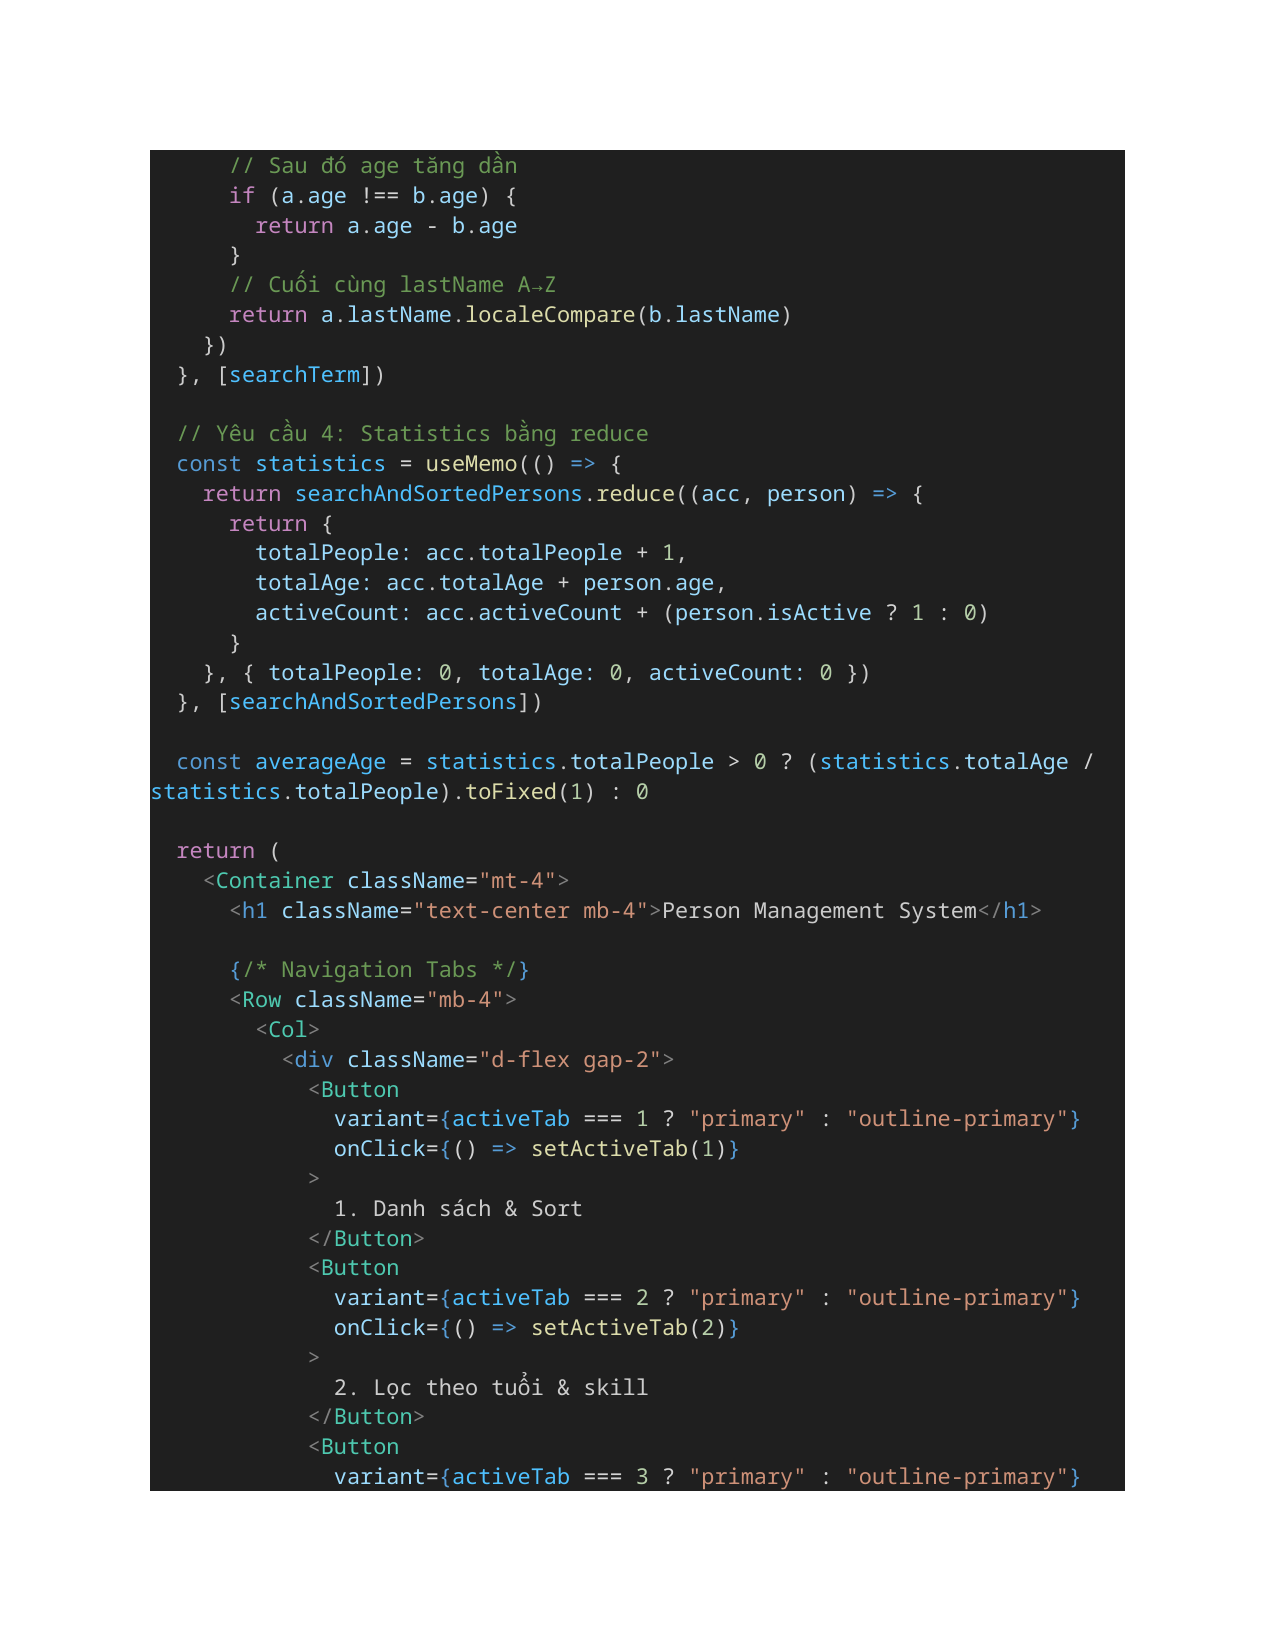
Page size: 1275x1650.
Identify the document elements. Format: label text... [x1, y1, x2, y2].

text {/* Navigation Tabs */} [150, 954, 1125, 984]
text <Button [150, 1073, 1125, 1103]
text <div className="d-flex gap-2"> [150, 1044, 1125, 1073]
text totalPeople: acc.totalPeople + 1, [150, 537, 1125, 567]
text }, [searchTerm]) [150, 358, 1125, 388]
text <Button [150, 1431, 1125, 1461]
text return ( [150, 835, 1125, 865]
text > [150, 1163, 1125, 1193]
text activeCount: acc.activeCount + (person.isActive ? 1 : 0) [150, 597, 1125, 627]
text variant={activeTab === 1 ? "primary" : "outline-primary"} [150, 1103, 1125, 1133]
text // Sau đó age tăng dần [150, 150, 1125, 180]
text }, [searchAndSortedPersons]) [150, 686, 1125, 716]
text } [150, 239, 1125, 269]
text variant={activeTab === 2 ? "primary" : "outline-primary"} [150, 1282, 1125, 1312]
text return a.age - b.age [150, 209, 1125, 239]
text if (a.age !== b.age) { [150, 180, 1125, 209]
text <h1 className="text-center mb-4">Person Management System</h1> [150, 895, 1125, 924]
text <Row className="mb-4"> [150, 984, 1125, 1014]
text <Container className="mt-4"> [150, 865, 1125, 895]
text </Button> [150, 1222, 1125, 1252]
text variant={activeTab === 3 ? "primary" : "outline-primary"} [150, 1461, 1125, 1491]
text }, { totalPeople: 0, totalAge: 0, activeCount: 0 }) [150, 656, 1125, 686]
text } [150, 627, 1125, 656]
text const statistics = useMemo(() => { [150, 448, 1125, 478]
text return a.lastName.localeCompare(b.lastName) [150, 299, 1125, 329]
text return { [150, 507, 1125, 537]
text const averageAge = statistics.totalPeople > 0 ? (statistics.totalAge / statistics.totalPeople).toFixed(1) : 0 [150, 746, 1125, 805]
text <Col> [150, 1014, 1125, 1044]
text onClick={() => setActiveTab(1)} [150, 1133, 1125, 1163]
text > [150, 1342, 1125, 1371]
text // Yêu cầu 4: Statistics bằng reduce [150, 418, 1125, 448]
text totalAge: acc.totalAge + person.age, [150, 567, 1125, 597]
text }) [150, 329, 1125, 358]
text onClick={() => setActiveTab(2)} [150, 1312, 1125, 1342]
text </Button> [150, 1401, 1125, 1431]
text return searchAndSortedPersons.reduce((acc, person) => { [150, 478, 1125, 507]
text 1. Danh sách & Sort [150, 1193, 1125, 1222]
text // Cuối cùng lastName A→Z [150, 269, 1125, 299]
text <Button [150, 1252, 1125, 1282]
text 2. Lọc theo tuổi & skill [150, 1371, 1125, 1401]
